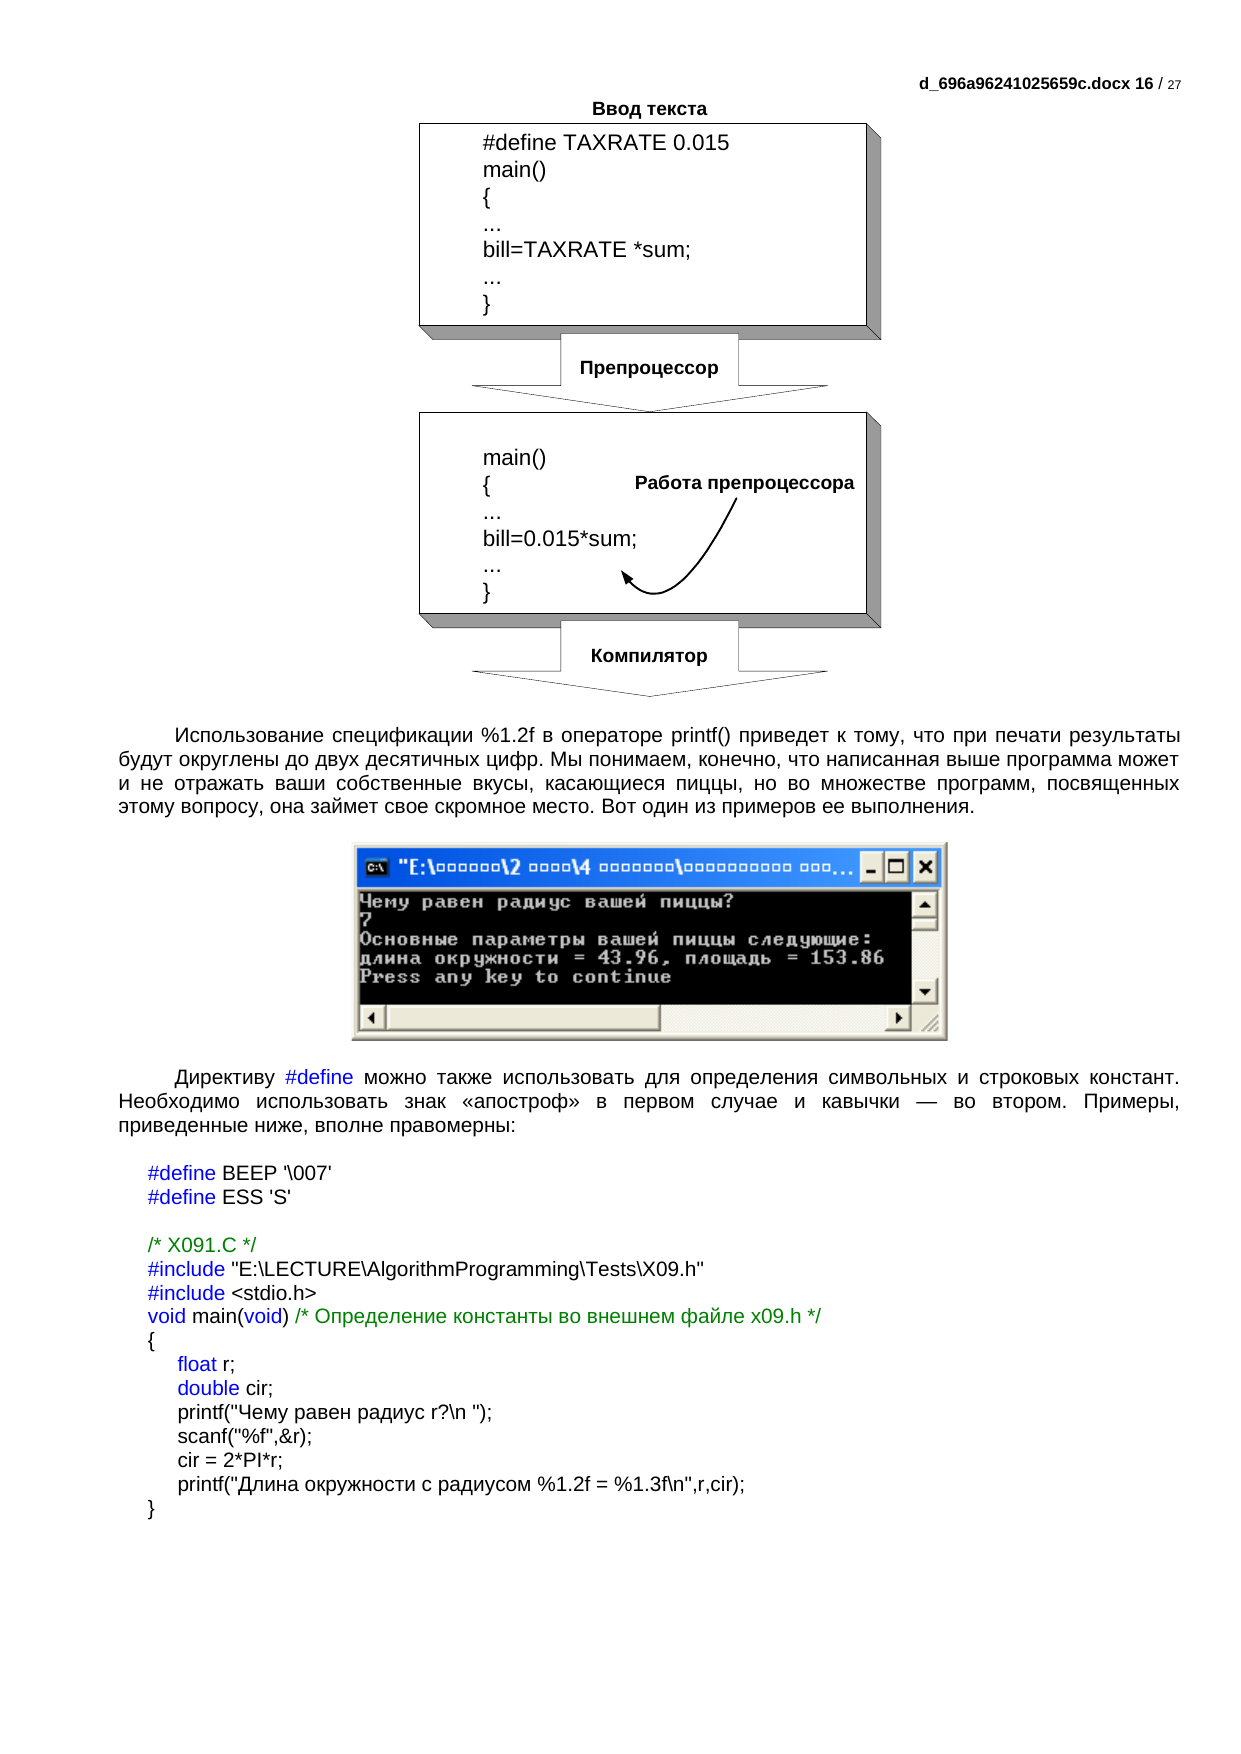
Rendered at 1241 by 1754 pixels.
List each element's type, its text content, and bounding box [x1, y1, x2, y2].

picture [351, 842, 948, 1041]
text } [148, 1496, 1181, 1520]
text #include <stdio.h> [148, 1280, 1181, 1304]
text printf("Длина окружности с радиусом %1.2f = %1.3f\n",r,cir); [148, 1472, 1181, 1496]
text { [148, 1328, 1181, 1352]
text cir = 2*PI*r; [148, 1448, 1181, 1472]
text void main(void) /* Определение константы во внешнем файле x09.h */ [148, 1304, 1181, 1328]
text #include "E:\LECTURE\AlgorithmProgramming\Tests\X09.h" [148, 1256, 1181, 1280]
text float r; [148, 1352, 1181, 1376]
text Директиву #define можно также использовать для определения символьных и строковых констант. Необходимо использовать знак «апостроф» в первом случае и кавычки — во втором. Примеры, приведенные ниже, вполне правомерны: [118, 1065, 1181, 1137]
text printf("Чему равен радиус r?\n "); [148, 1400, 1181, 1424]
text double cir; [148, 1376, 1181, 1400]
text Использование спецификации %1.2f в операторе printf() приведет к тому, что при печати результаты будут округлены до двух десятичных цифр. Мы понимаем, конечно, что написанная выше программа может и не отражать ваши собственные вкусы, касающиеся пиццы, но во множестве программ, посвященных этому вопросу, она займет свое скромное место. Вот один из примеров ее выполнения. [118, 722, 1181, 818]
text /* X091.C */ [148, 1232, 1181, 1256]
text #define ESS 'S' [148, 1184, 1181, 1208]
text scanf("%f",&r); [148, 1424, 1181, 1448]
text #define ВЕЕР '\007' [148, 1161, 1181, 1184]
